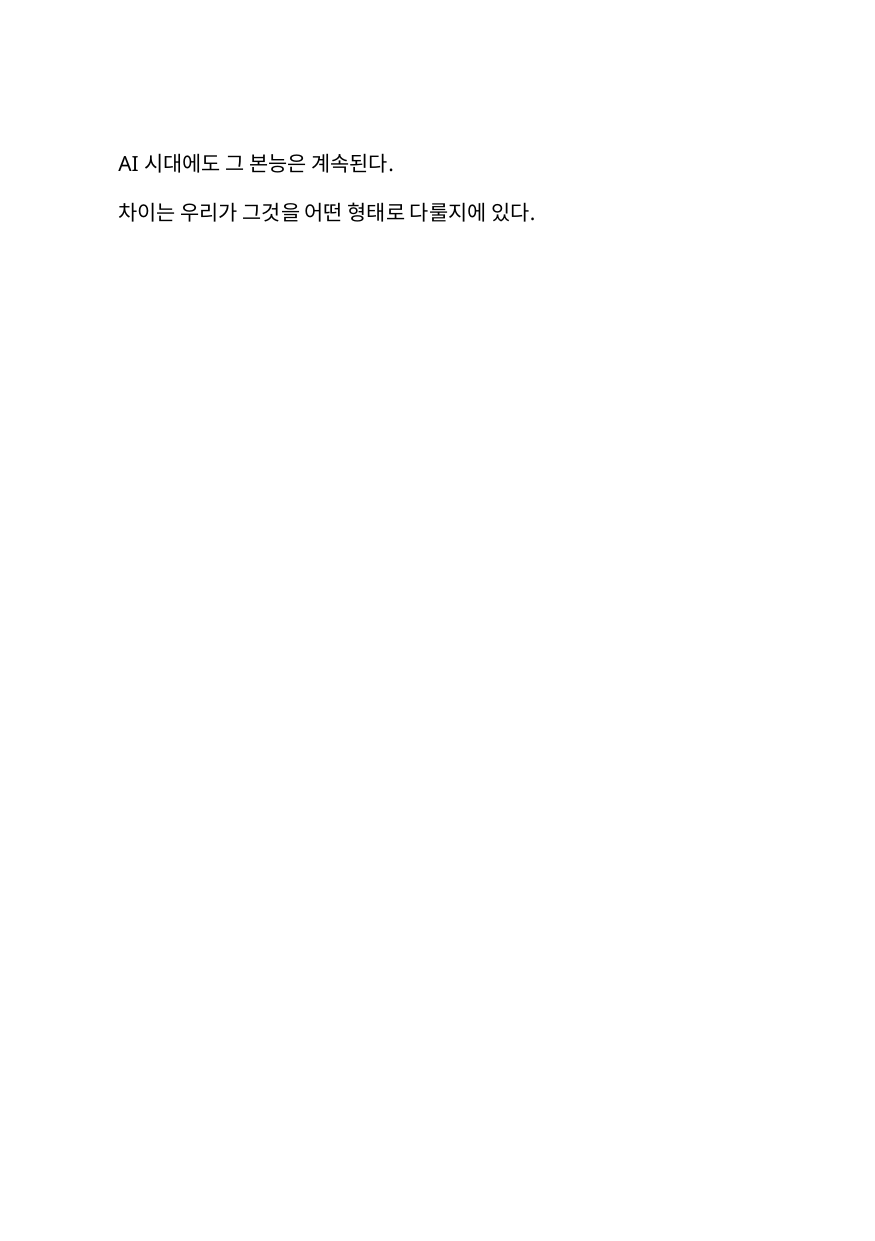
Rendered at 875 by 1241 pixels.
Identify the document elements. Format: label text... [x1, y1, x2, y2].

text AI 시대에도 그 본능은 계속된다. [118, 148, 756, 178]
text 차이는 우리가 그것을 어떤 형태로 다룰지에 있다. [118, 196, 756, 226]
